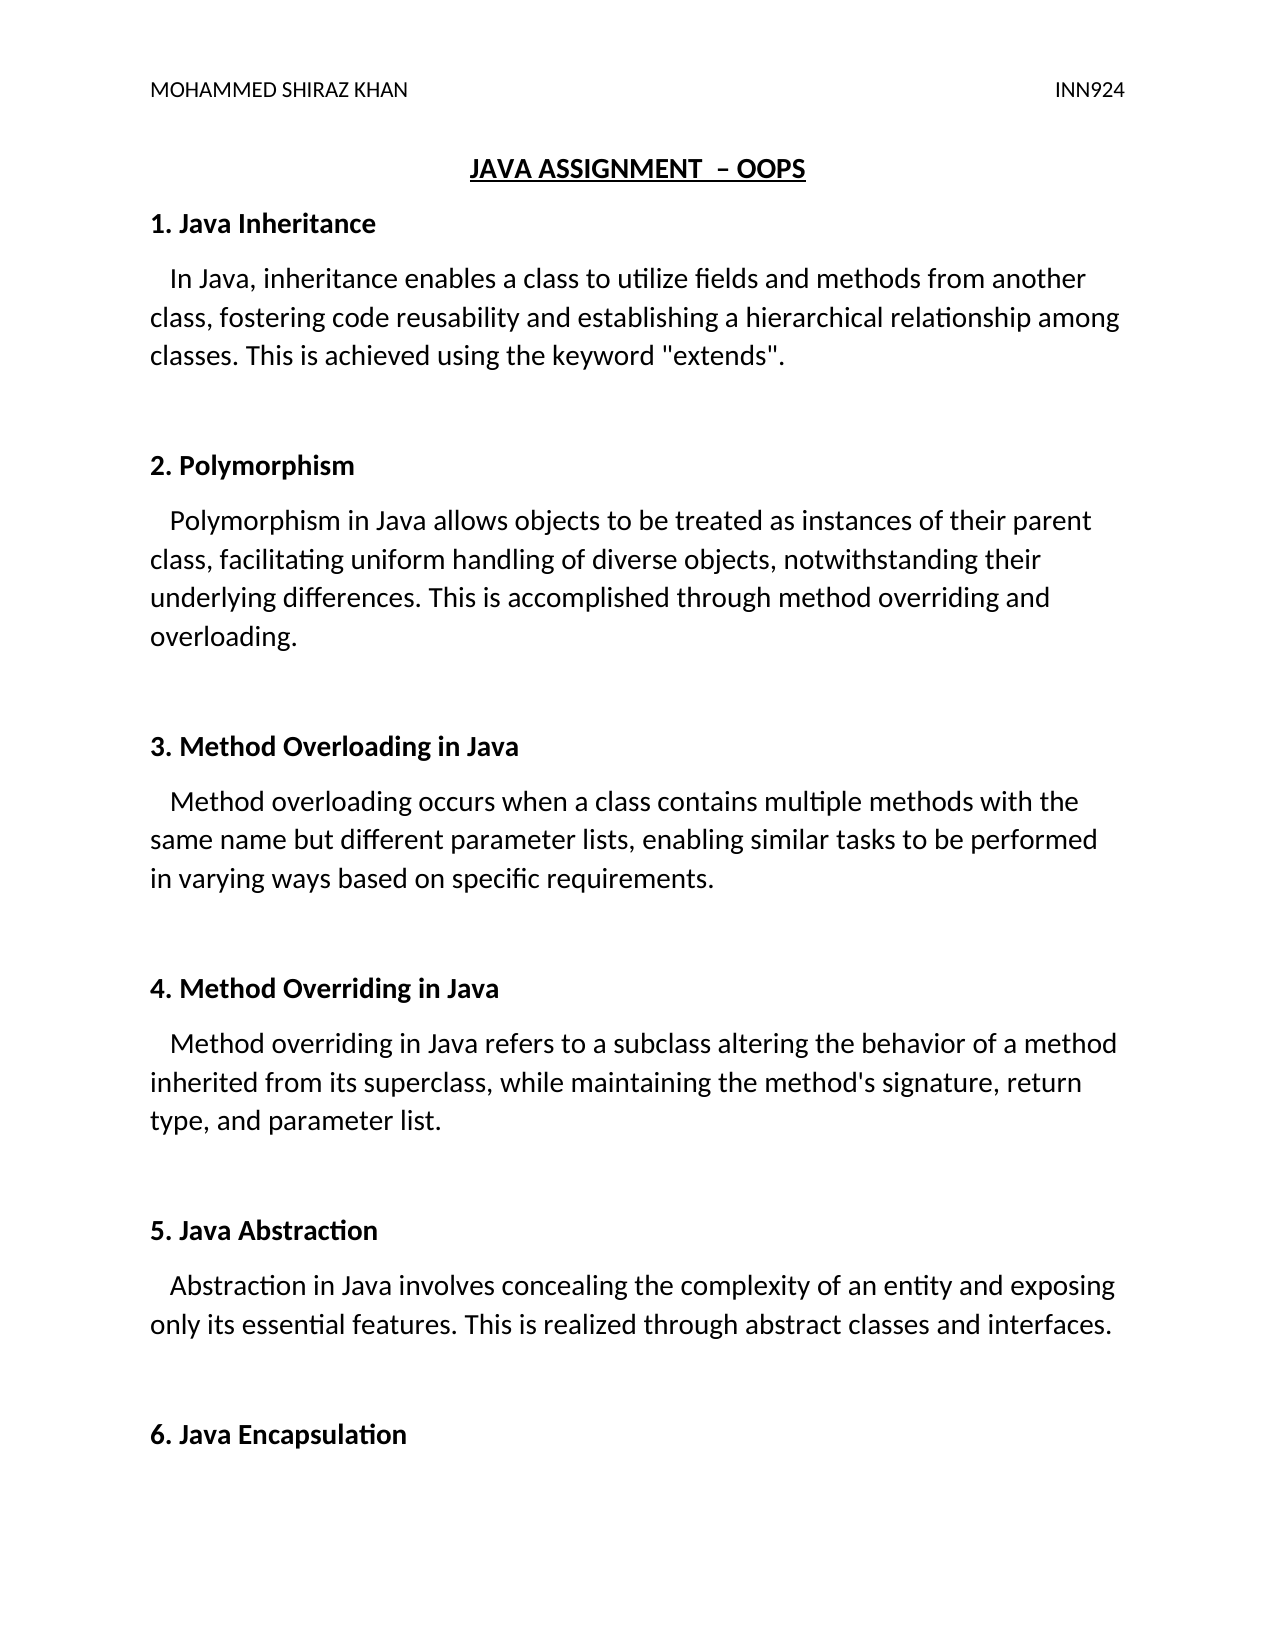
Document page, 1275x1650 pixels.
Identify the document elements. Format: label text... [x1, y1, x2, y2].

text 5. Java Abstraction [150, 1212, 1125, 1248]
text Polymorphism in Java allows objects to be treated as instances of their parent class, facilitating uniform handling of diverse objects, notwithstanding their underlying differences. This is accomplished through method overriding and overloading. [150, 502, 1125, 653]
text 4. Method Overriding in Java [150, 970, 1125, 1006]
text JAVA ASSIGNMENT – OOPS [150, 150, 1125, 186]
text Method overriding in Java refers to a subclass altering the behavior of a method inherited from its superclass, while maintaining the method's signature, return type, and parameter list. [150, 1025, 1125, 1138]
text 1. Java Inheritance [150, 205, 1125, 241]
text Abstraction in Java involves concealing the complexity of an entity and exposing only its essential features. This is realized through abstract classes and interfaces. [150, 1267, 1125, 1341]
text 3. Method Overloading in Java [150, 728, 1125, 763]
text In Java, inheritance enables a class to utilize fields and methods from another class, fostering code reusability and establishing a hierarchical relationship among classes. This is achieved using the keyword "extends". [150, 260, 1125, 373]
text 2. Polymorphism [150, 447, 1125, 483]
text 6. Java Encapsulation [150, 1416, 1125, 1452]
text Method overloading occurs when a class contains multiple methods with the same name but different parameter lists, enabling similar tasks to be performed in varying ways based on specific requirements. [150, 783, 1125, 896]
